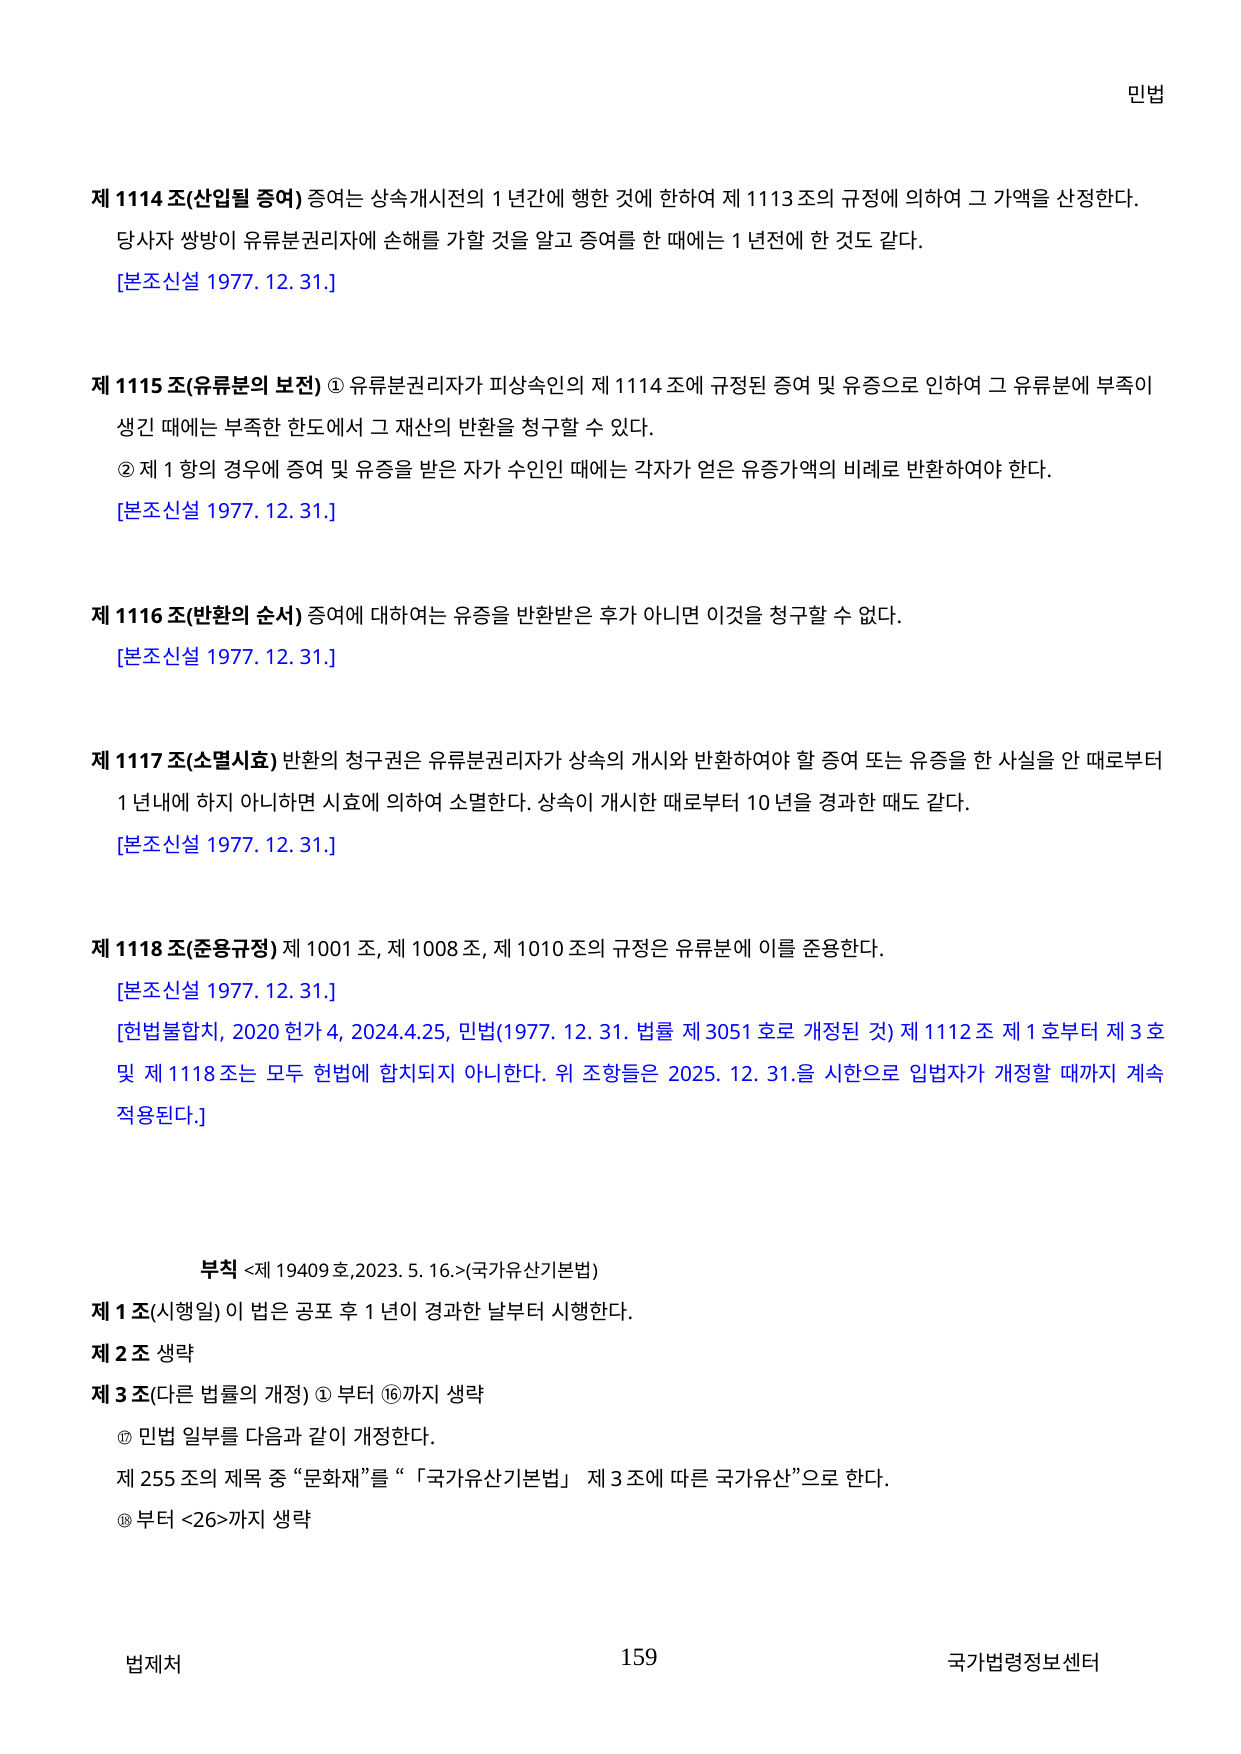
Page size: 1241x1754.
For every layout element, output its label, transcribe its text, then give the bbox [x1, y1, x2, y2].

text 제3조(다른 법률의 개정) ①부터 ⑯까지 생략 [92, 1367, 1165, 1409]
text [본조신설 1977. 12. 31.] [117, 817, 1165, 858]
text ⑱부터 <26>까지 생략 [117, 1492, 1165, 1534]
text 제1118조(준용규정) 제1001조, 제1008조, 제1010조의 규정은 유류분에 이를 준용한다. [92, 921, 1165, 962]
text [본조신설 1977. 12. 31.] [117, 483, 1165, 525]
text [본조신설 1977. 12. 31.] [117, 254, 1165, 296]
text 제1117조(소멸시효) 반환의 청구권은 유류분권리자가 상속의 개시와 반환하여야 할 증여 또는 유증을 한 사실을 안 때로부터 1년내에 하지 아니하면 시효에 의하여 소멸한다. 상속이 개시한 때로부터 10년을 경과한 때도 같다. [92, 733, 1165, 817]
text 제1115조(유류분의 보전) ①유류분권리자가 피상속인의 제1114조에 규정된 증여 및 유증으로 인하여 그 유류분에 부족이 생긴 때에는 부족한 한도에서 그 재산의 반환을 청구할 수 있다. [92, 358, 1165, 442]
text ②제1항의 경우에 증여 및 유증을 받은 자가 수인인 때에는 각자가 얻은 유증가액의 비례로 반환하여야 한다. [117, 442, 1165, 483]
text [본조신설 1977. 12. 31.] [117, 962, 1165, 1004]
text ⑰ 민법 일부를 다음과 같이 개정한다. [117, 1409, 1165, 1451]
text 제255조의 제목 중 “문화재”를 “「국가유산기본법」 제3조에 따른 국가유산”으로 한다. [117, 1451, 1165, 1492]
text 제2조 생략 [92, 1326, 1165, 1367]
text 제1114조(산입될 증여) 증여는 상속개시전의 1년간에 행한 것에 한하여 제1113조의 규정에 의하여 그 가액을 산정한다. 당사자 쌍방이 유류분권리자에 손해를 가할 것을 알고 증여를 한 때에는 1년전에 한 것도 같다. [92, 171, 1165, 254]
text [헌법불합치, 2020헌가4, 2024.4.25, 민법(1977. 12. 31. 법률 제3051호로 개정된 것) 제1112조 제1호부터 제3호 및 제1118조는 모두 헌법에 합치되지 아니한다. 위 조항들은 2025. 12. 31.을 시한으로 입법자가 개정할 때까지 계속 적용된다.] [117, 1004, 1165, 1129]
text [본조신설 1977. 12. 31.] [117, 629, 1165, 671]
text 제1116조(반환의 순서) 증여에 대하여는 유증을 반환받은 후가 아니면 이것을 청구할 수 없다. [92, 587, 1165, 629]
text 제1조(시행일) 이 법은 공포 후 1년이 경과한 날부터 시행한다. [92, 1284, 1165, 1326]
text 부칙 <제19409호,2023. 5. 16.>(국가유산기본법) [200, 1251, 1165, 1284]
